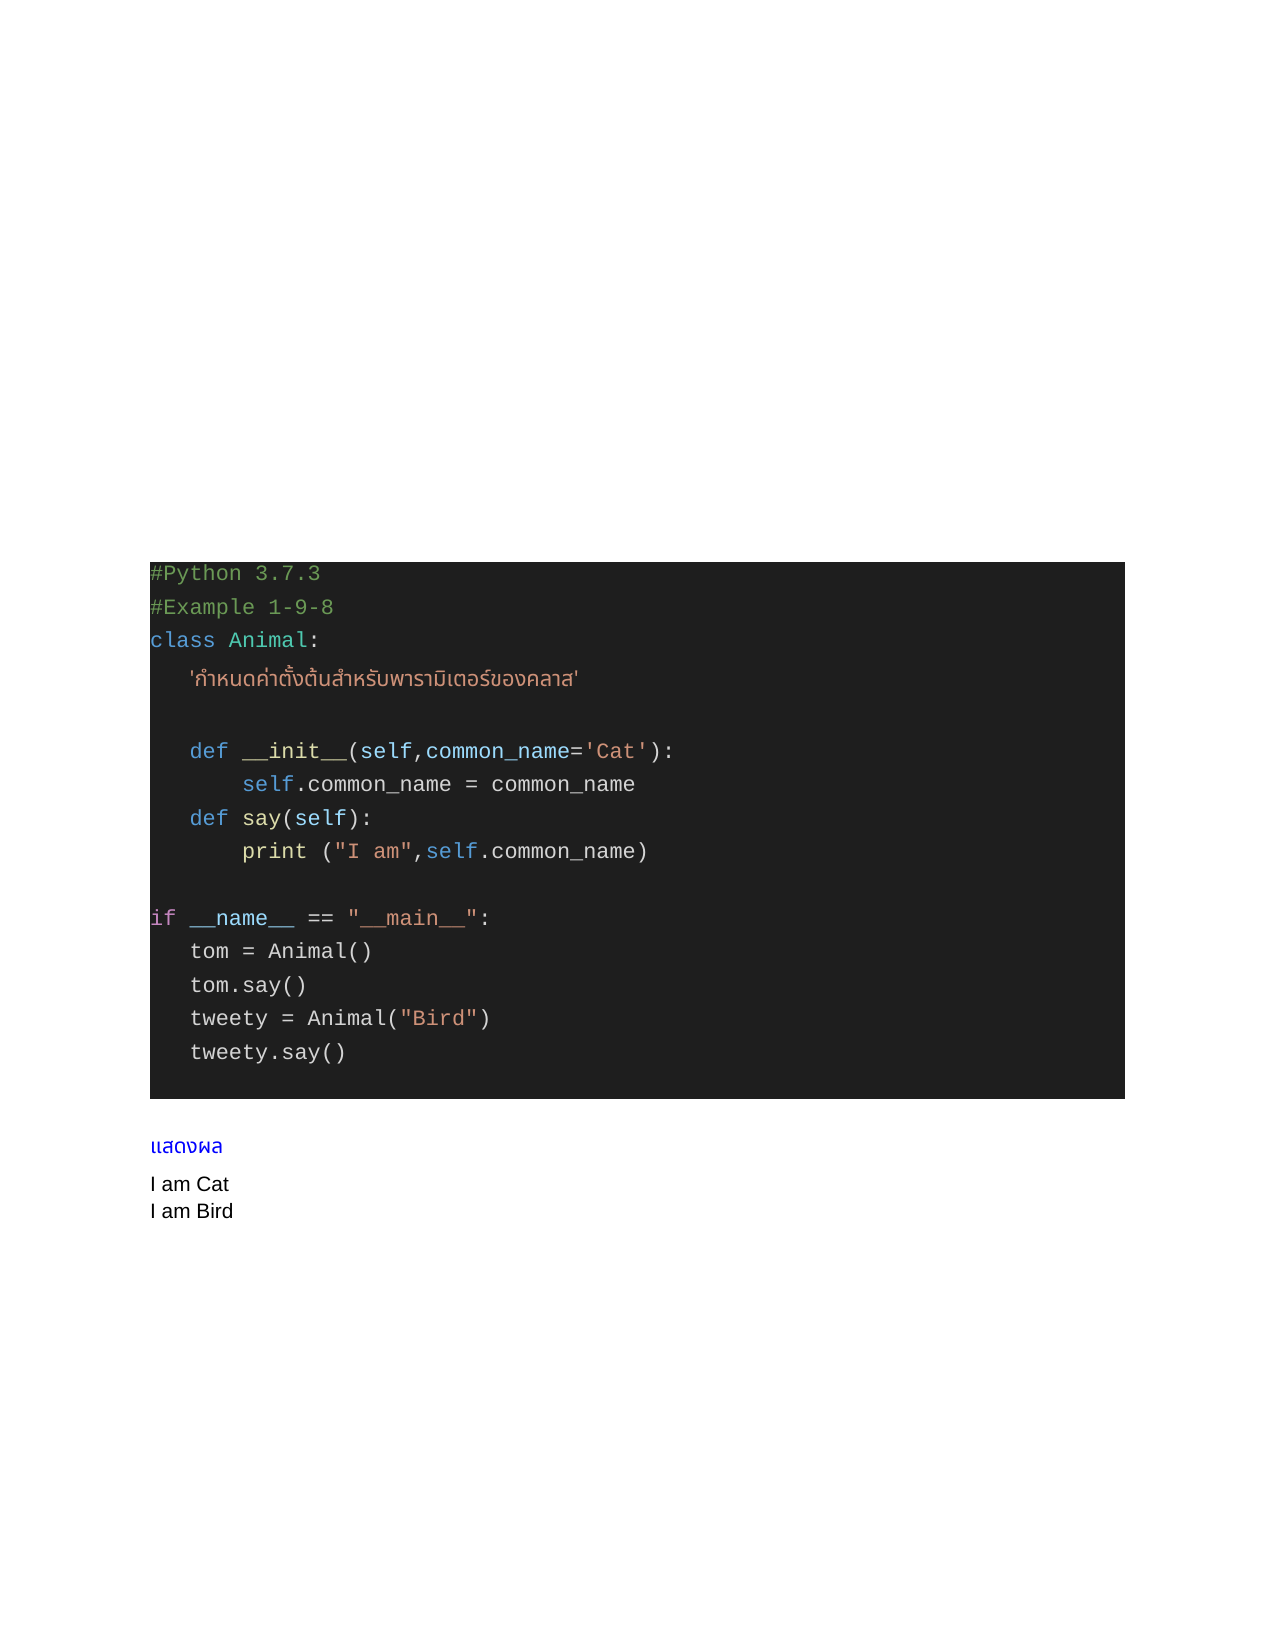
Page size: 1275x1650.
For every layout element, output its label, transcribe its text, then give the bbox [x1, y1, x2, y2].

text #Python 3.7.3 [150, 562, 1125, 587]
text tweety = Animal("Bird") [150, 1007, 1125, 1032]
text I am Bird [150, 1199, 1125, 1223]
text class Animal: [150, 629, 1125, 654]
text tom = Animal() [150, 941, 1125, 965]
text แสดงผล [150, 1135, 1125, 1162]
text if __name__ == "__main__": [150, 907, 1125, 932]
text def say(self): [150, 807, 1125, 832]
text tweety.say() [150, 1041, 1125, 1066]
text def __init__(self,common_name='Cat'): [150, 740, 1125, 765]
text self.common_name = common_name [150, 773, 1125, 798]
text #Example 1-9-8 [150, 596, 1125, 621]
text tom.say() [150, 974, 1125, 999]
text 'กำหนดค่าตั้งต้นสำหรับพารามิเตอร์ของคลาส' [150, 663, 1125, 695]
text I am Cat [150, 1172, 1125, 1196]
text print ("I am",self.common_name) [150, 840, 1125, 865]
